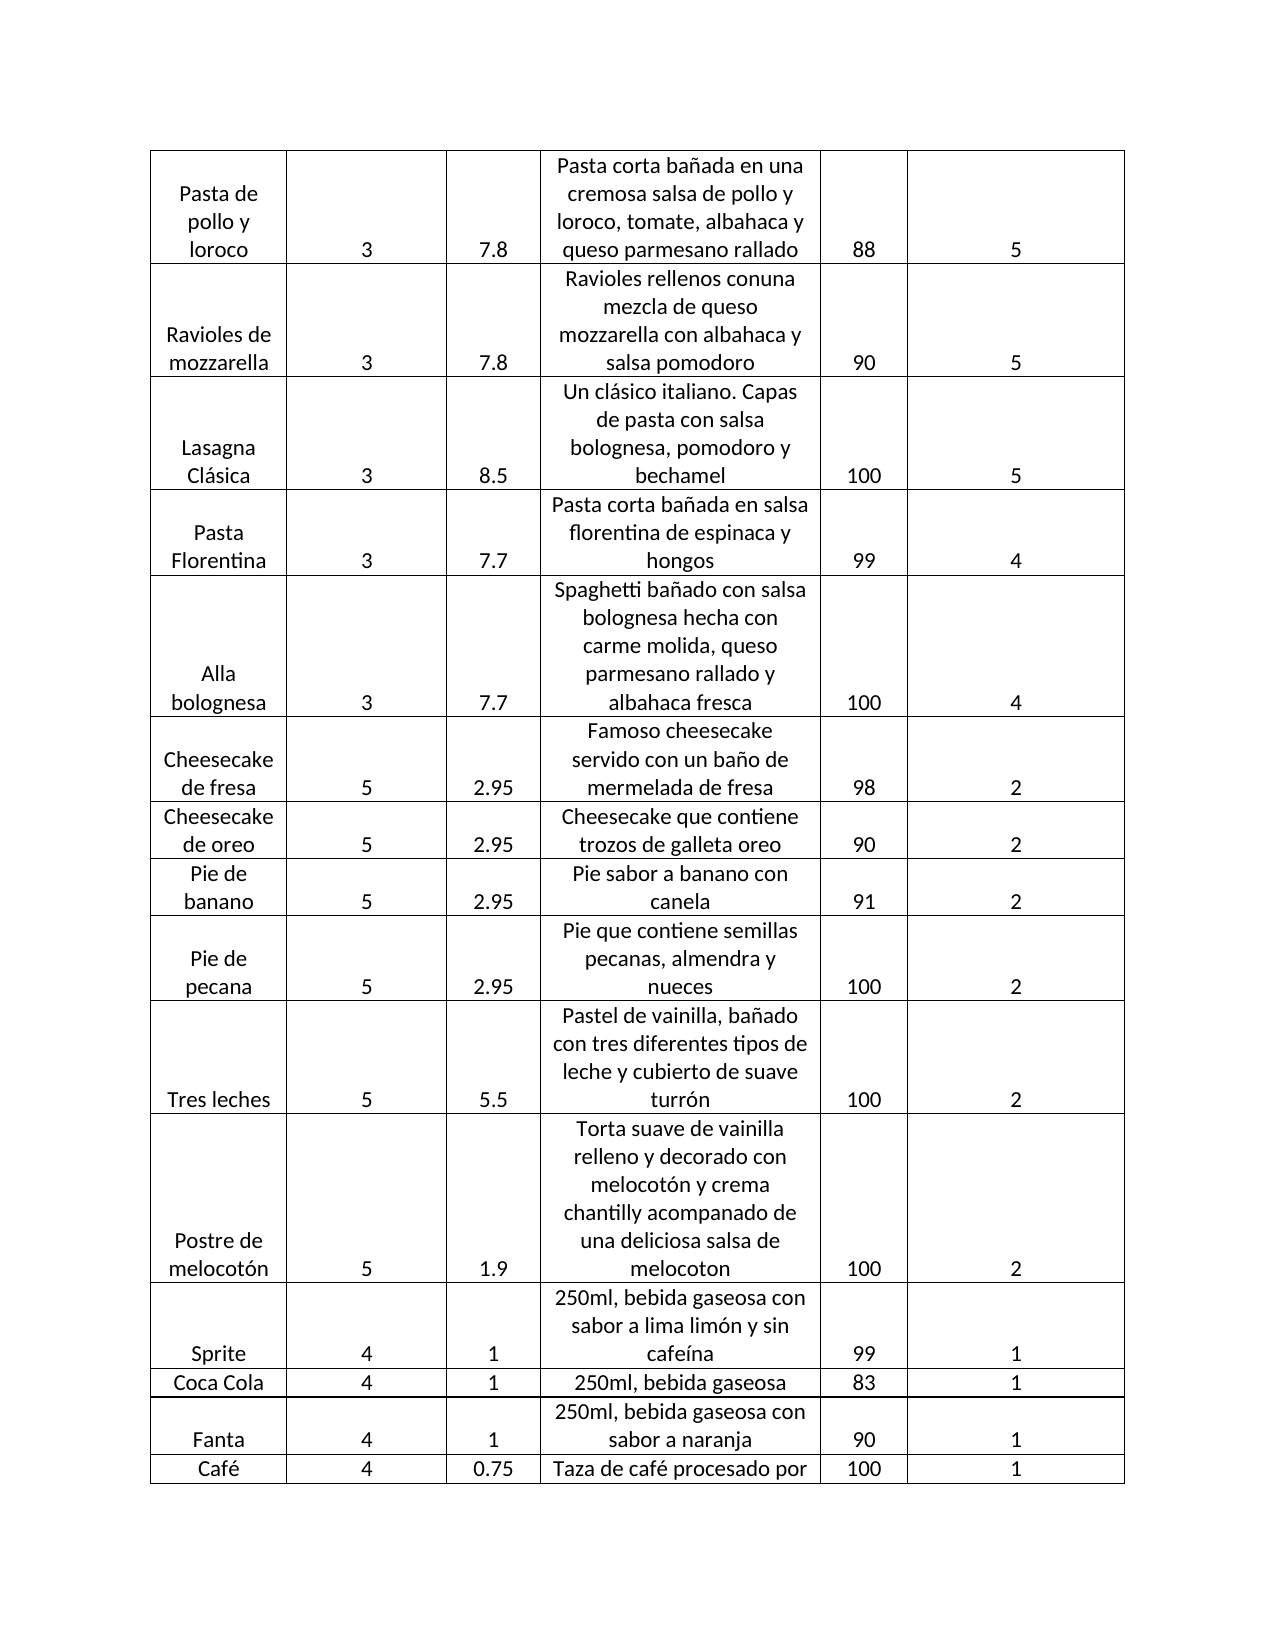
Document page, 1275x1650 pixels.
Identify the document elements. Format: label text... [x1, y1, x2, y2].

table_cell 2.95 [447, 859, 540, 915]
table_cell 3 [287, 377, 446, 489]
table_cell 2 [908, 802, 1124, 858]
table_cell Pasta corta bañada en salsa florentina de espinaca y hongos [541, 490, 820, 574]
table_cell 4 [287, 1398, 446, 1453]
table_cell Lasagna Clásica [151, 377, 286, 489]
table_cell 2.95 [447, 916, 540, 1000]
table_cell 5 [908, 151, 1124, 263]
table_cell Ravioles rellenos conuna mezcla de queso mozzarella con albahaca y salsa pomodoro [541, 264, 820, 376]
table_cell 4 [908, 576, 1124, 716]
table_cell Cheesecake que contiene trozos de galleta oreo [541, 802, 820, 858]
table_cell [541, 1455, 820, 1483]
table_cell 2.95 [447, 802, 540, 858]
table_cell 1 [908, 1369, 1124, 1396]
table_cell 1 [908, 1455, 1124, 1483]
table_cell 4 [287, 1283, 446, 1367]
table_cell 90 [821, 802, 907, 858]
table_cell 100 [821, 1001, 907, 1113]
table_cell Postre de melocotón [151, 1114, 286, 1282]
table_cell 8.5 [447, 377, 540, 489]
table_cell 5.5 [447, 1001, 540, 1113]
table_cell 5 [908, 264, 1124, 376]
table_cell 99 [821, 1283, 907, 1367]
table_cell Sprite [151, 1283, 286, 1367]
table_cell 100 [821, 576, 907, 716]
table_cell 4 [908, 490, 1124, 574]
table_cell 7.7 [447, 576, 540, 716]
table_cell 100 [821, 1455, 907, 1483]
table_cell 100 [821, 377, 907, 489]
table_cell Cheesecake de oreo [151, 802, 286, 858]
table_cell Pasta de pollo y loroco [151, 151, 286, 263]
table_cell Pie de banano [151, 859, 286, 915]
table_cell 1 [908, 1398, 1124, 1453]
table_cell 3 [287, 264, 446, 376]
table_cell 83 [821, 1369, 907, 1396]
table_cell Torta suave de vainilla relleno y decorado con melocotón y crema chantilly acompanado de una deliciosa salsa de melocoton [541, 1114, 820, 1282]
table_cell 7.7 [447, 490, 540, 574]
table_cell 1 [447, 1283, 540, 1367]
table_cell 5 [287, 717, 446, 801]
table_cell Pasta Florentina [151, 490, 286, 574]
table_cell Un clásico italiano. Capas de pasta con salsa bolognesa, pomodoro y bechamel [541, 377, 820, 489]
table_cell 5 [287, 1001, 446, 1113]
table_cell 4 [287, 1369, 446, 1396]
table_cell Pasta corta bañada en una cremosa salsa de pollo y loroco, tomate, albahaca y queso parmesano rallado [541, 151, 820, 263]
table_cell 98 [821, 717, 907, 801]
table_cell Café Americano [151, 1455, 286, 1483]
table_cell Pie sabor a banano con canela [541, 859, 820, 915]
table_cell 2 [908, 1001, 1124, 1113]
table_cell 5 [287, 1114, 446, 1282]
table_cell 90 [821, 1398, 907, 1453]
table_cell 1 [447, 1398, 540, 1453]
table_cell Cheesecake de fresa [151, 717, 286, 801]
table_cell Alla bolognesa [151, 576, 286, 716]
table_cell 1.9 [447, 1114, 540, 1282]
table_cell 90 [821, 264, 907, 376]
table_cell Pastel de vainilla, bañado con tres diferentes tipos de leche y cubierto de suave turrón [541, 1001, 820, 1113]
table_cell Tres leches [151, 1001, 286, 1113]
table_cell 4 [287, 1455, 446, 1483]
table_cell 5 [287, 802, 446, 858]
table_cell Famoso cheesecake servido con un baño de mermelada de fresa [541, 717, 820, 801]
table_cell Pie que contiene semillas pecanas, almendra y nueces [541, 916, 820, 1000]
table_cell 1 [447, 1369, 540, 1396]
table_cell 3 [287, 576, 446, 716]
table_cell 3 [287, 151, 446, 263]
table_cell 1 [908, 1283, 1124, 1367]
table_cell 99 [821, 490, 907, 574]
table_cell 2 [908, 916, 1124, 1000]
table_cell 91 [821, 859, 907, 915]
table_cell 250ml, bebida gaseosa con sabor a naranja [541, 1398, 820, 1453]
table_cell 7.8 [447, 264, 540, 376]
table_cell 2.95 [447, 717, 540, 801]
table_cell 0.75 [447, 1455, 540, 1483]
table_cell 88 [821, 151, 907, 263]
table_cell 250ml, bebida gaseosa con sabor a lima limón y sin cafeína [541, 1283, 820, 1367]
table_cell 3 [287, 490, 446, 574]
table_cell 5 [287, 859, 446, 915]
table_cell Spaghetti bañado con salsa bolognesa hecha con carme molida, queso parmesano rallado y albahaca fresca [541, 576, 820, 716]
table_cell Ravioles de mozzarella [151, 264, 286, 376]
table_cell 7.8 [447, 151, 540, 263]
table_cell 2 [908, 859, 1124, 915]
table_cell 2 [908, 717, 1124, 801]
table_cell 5 [908, 377, 1124, 489]
table_cell 5 [287, 916, 446, 1000]
table_cell Coca Cola [151, 1369, 286, 1396]
table_cell 100 [821, 1114, 907, 1282]
table_cell Pie de pecana [151, 916, 286, 1000]
table_cell Fanta [151, 1398, 286, 1453]
table_cell 100 [821, 916, 907, 1000]
table_cell 2 [908, 1114, 1124, 1282]
table_cell 250ml, bebida gaseosa [541, 1369, 820, 1396]
